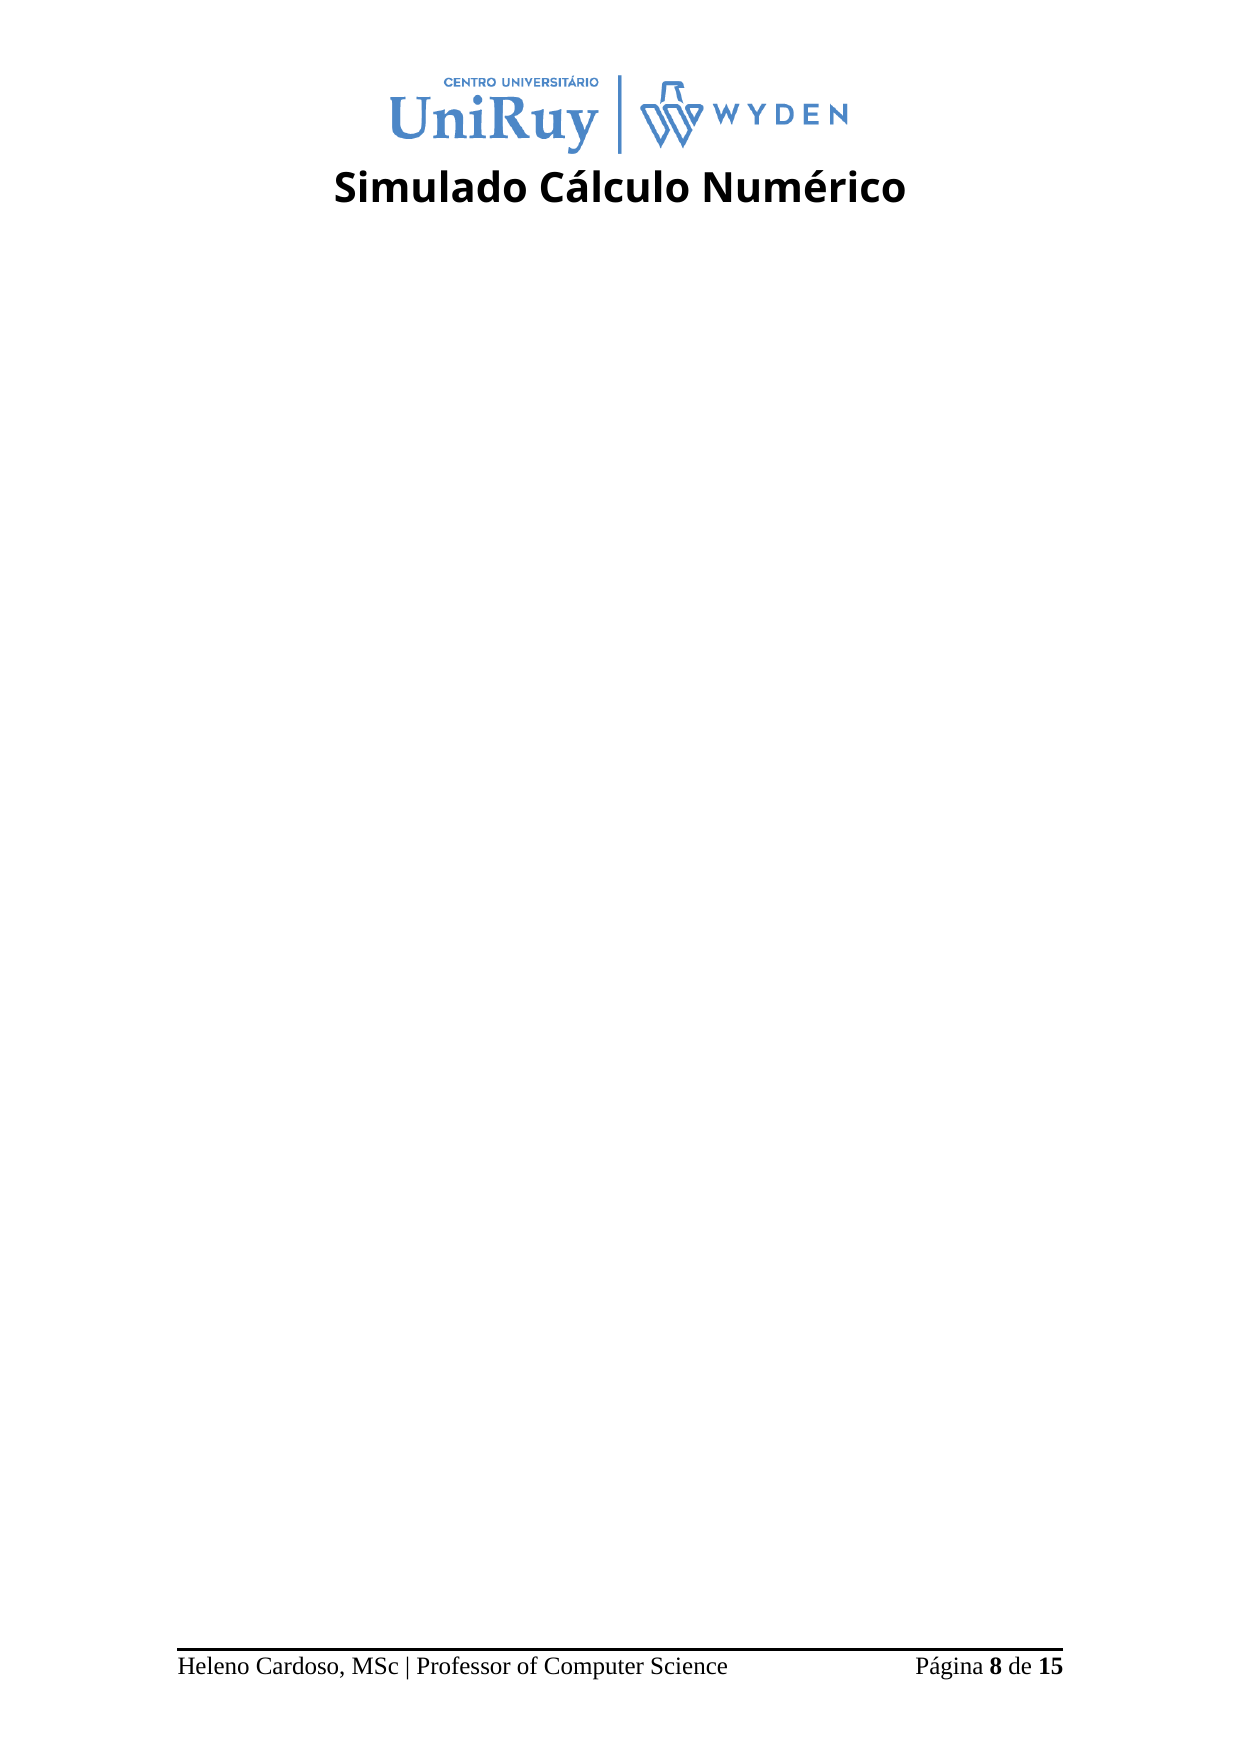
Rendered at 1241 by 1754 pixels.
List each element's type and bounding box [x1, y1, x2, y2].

picture [390, 73, 850, 159]
